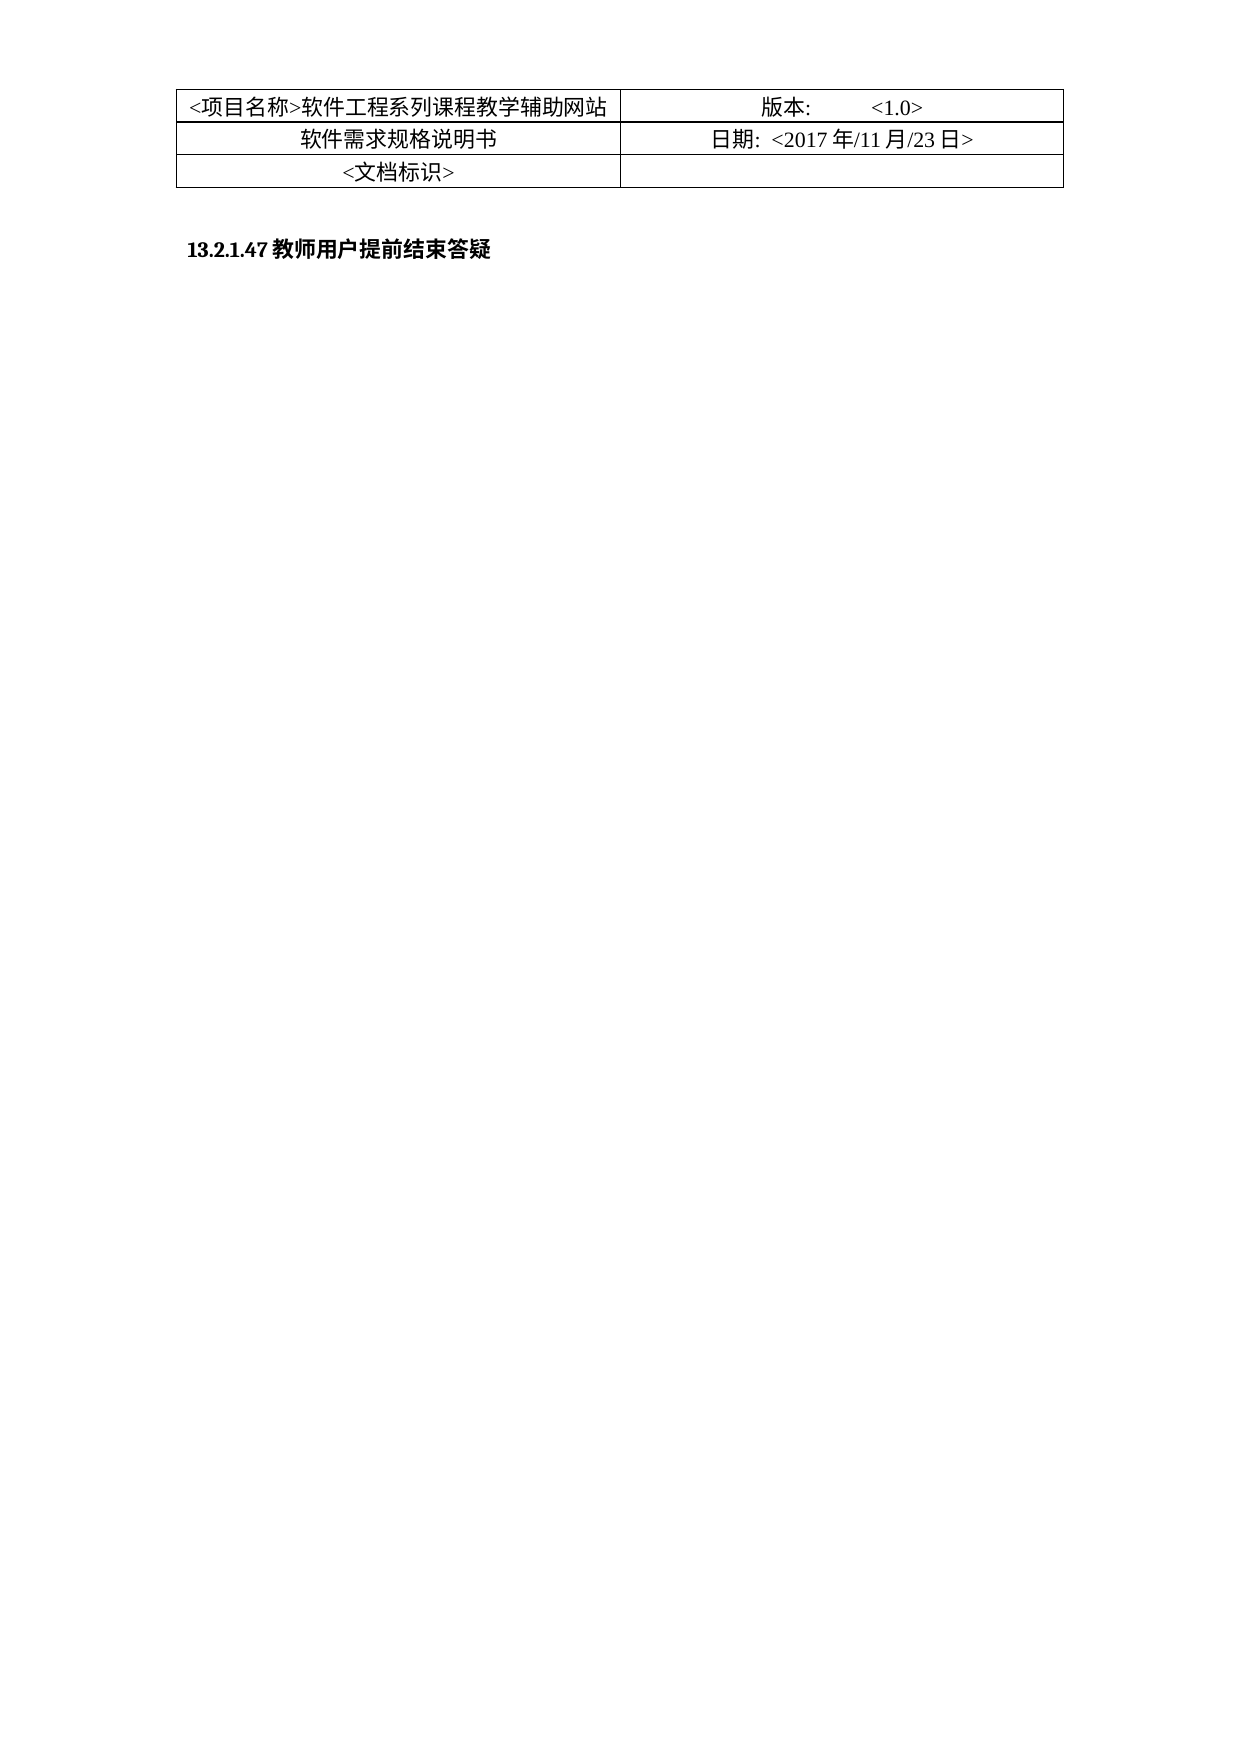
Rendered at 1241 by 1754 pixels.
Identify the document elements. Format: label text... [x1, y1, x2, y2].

subtitle 13.2.1.47教师用户提前结束答疑 [187, 231, 1053, 264]
